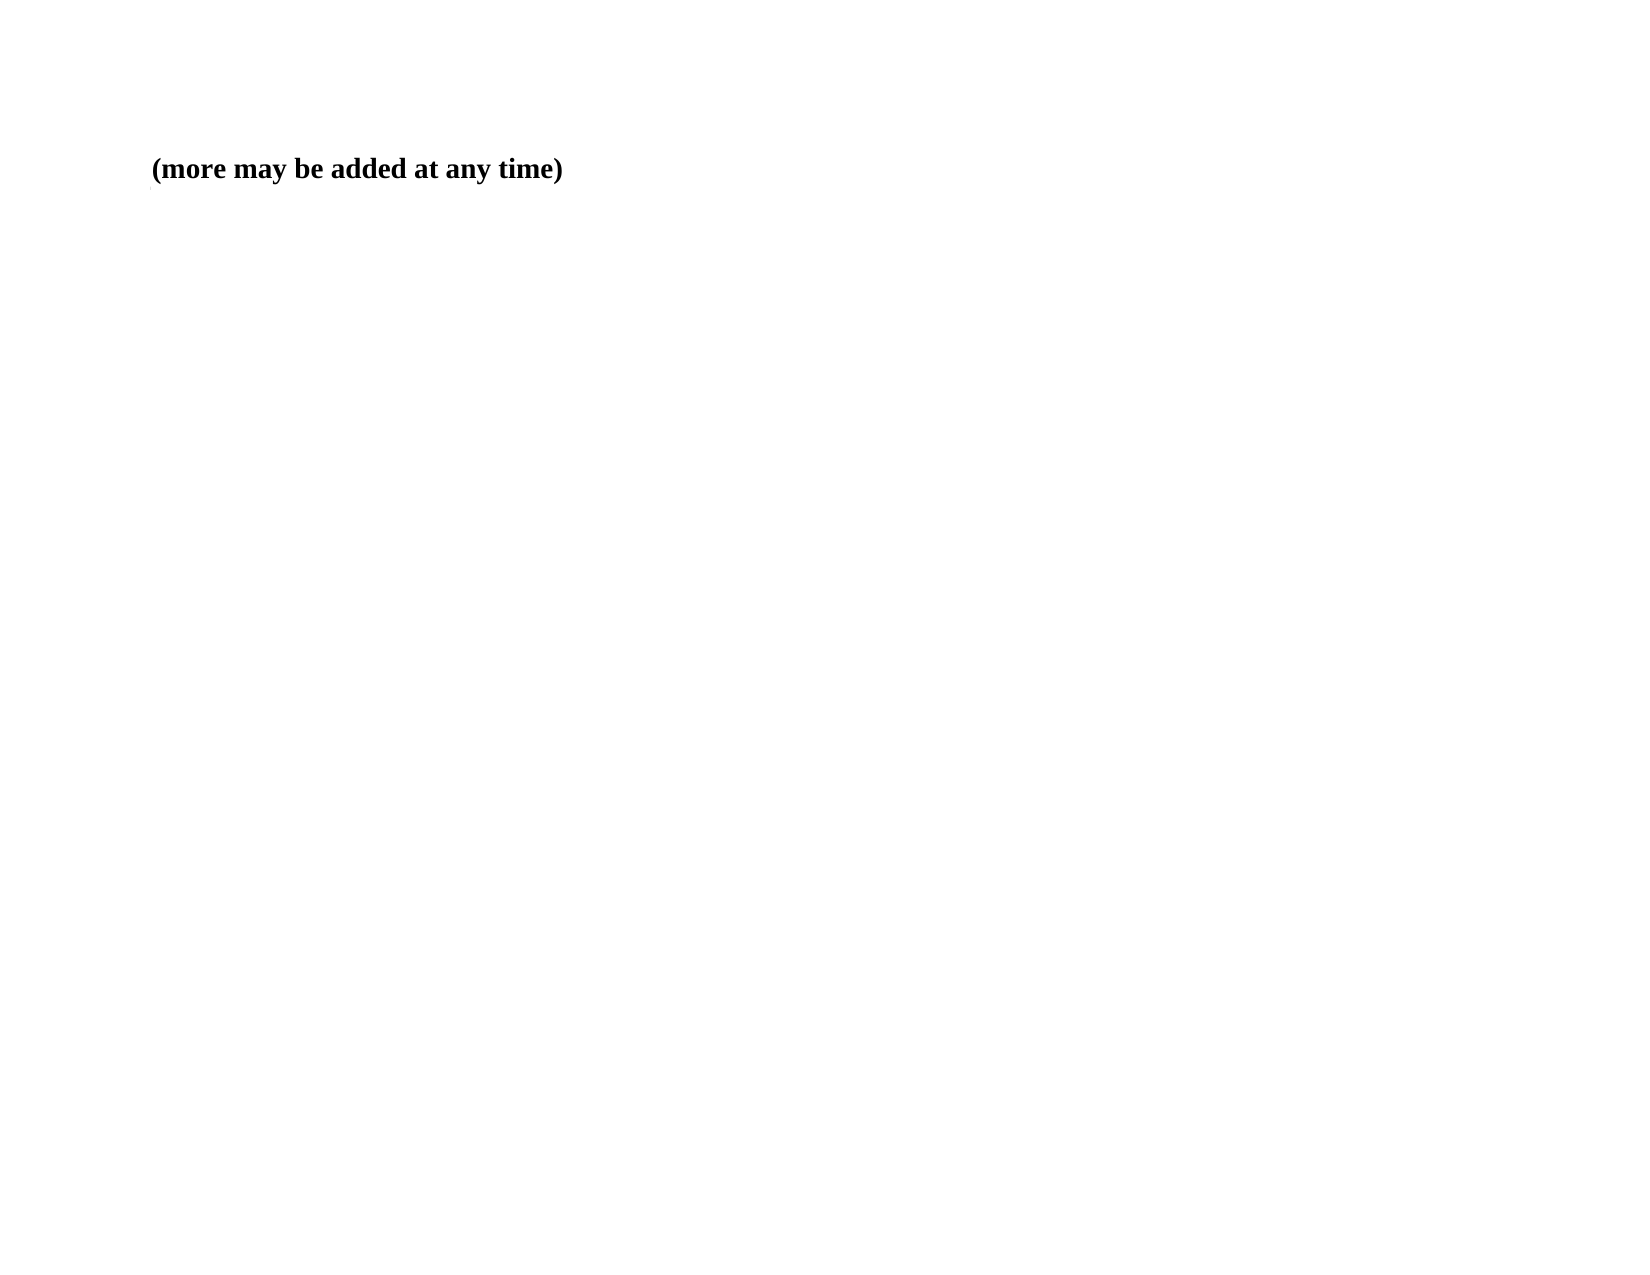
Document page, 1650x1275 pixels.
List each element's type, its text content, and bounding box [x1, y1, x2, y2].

table_header (more may be added at any time) [150, 150, 1650, 187]
